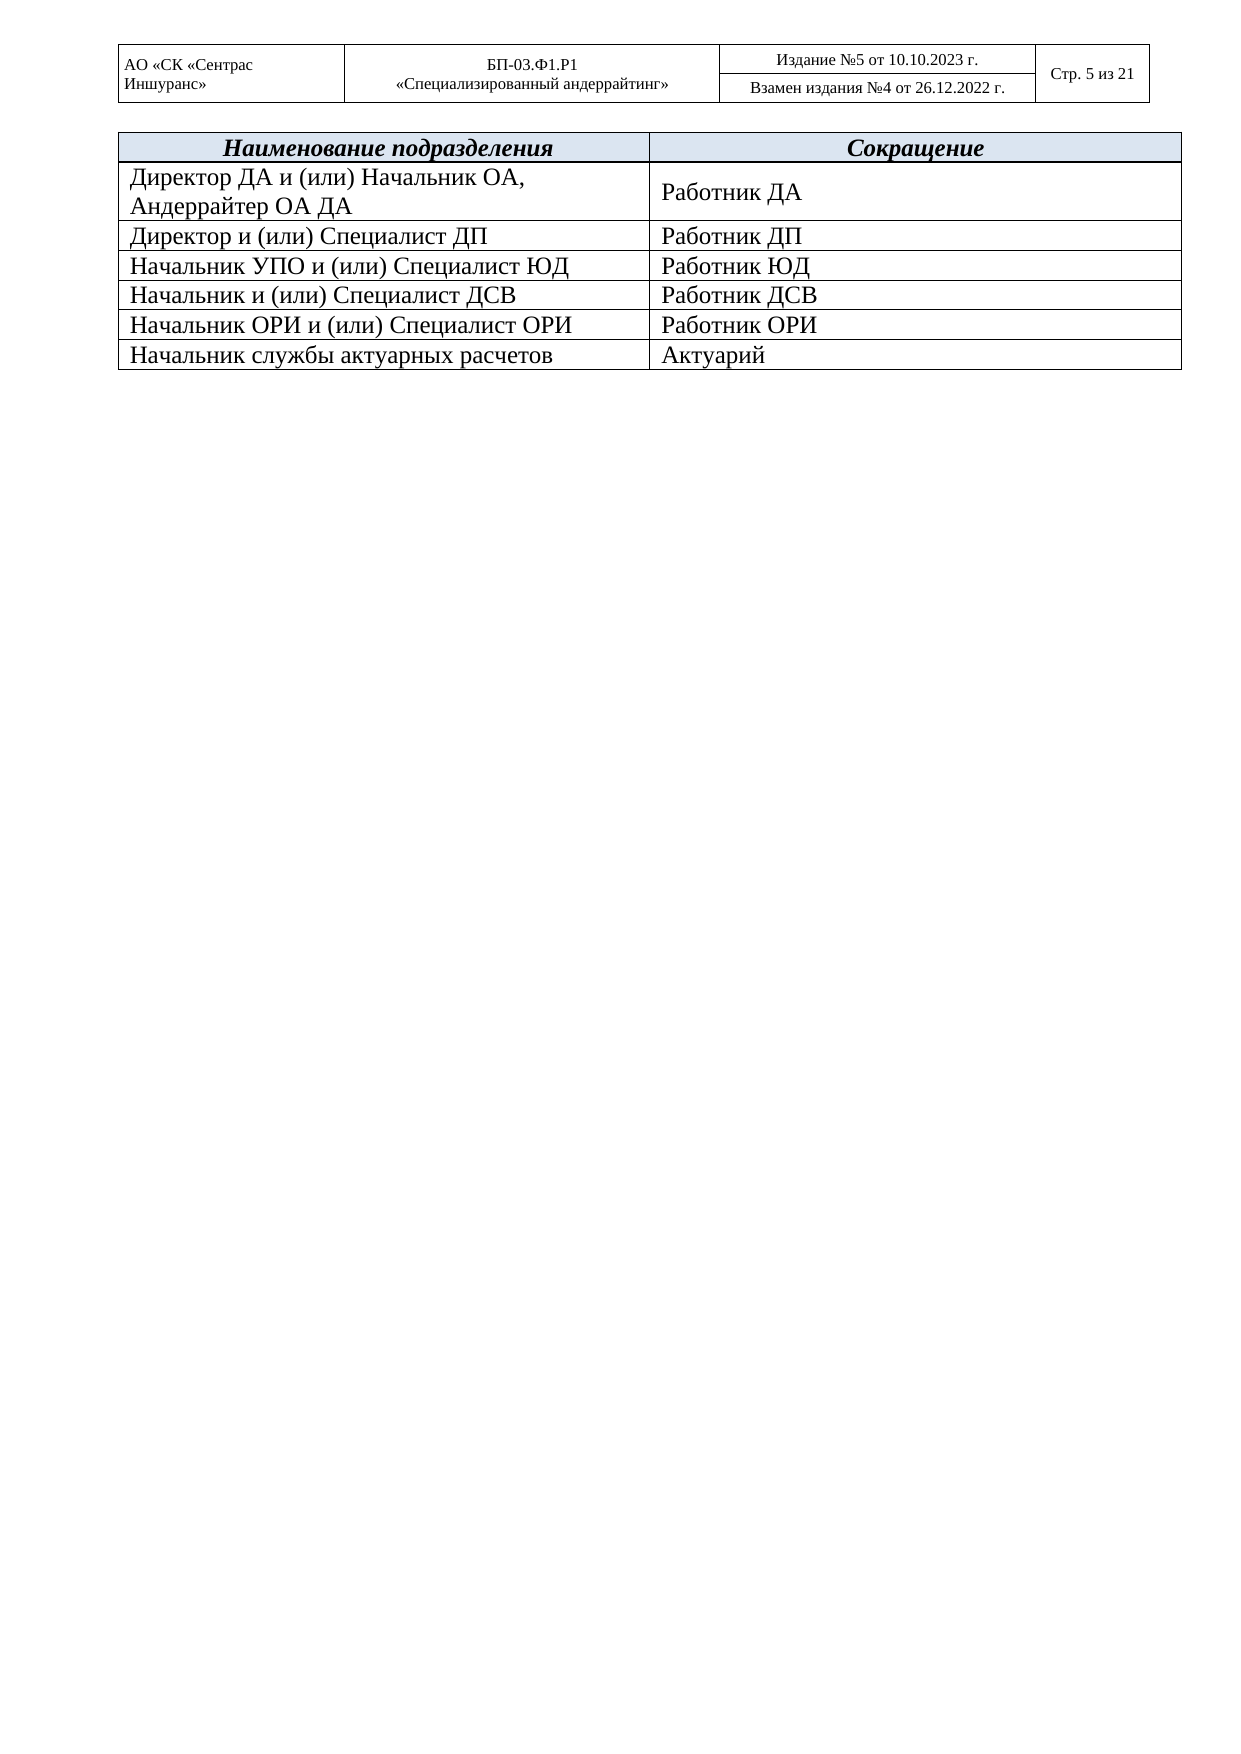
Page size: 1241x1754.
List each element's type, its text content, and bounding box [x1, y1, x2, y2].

table_header Наименование подразделения [119, 133, 649, 161]
table_cell Начальник и (или) Специалист ДСВ [119, 281, 649, 309]
table_cell Работник ДСВ [650, 281, 1181, 309]
table_cell Директор ДА и (или) Начальник ОА, Андеррайтер ОА ДА [119, 163, 649, 220]
table_cell Работник ОРИ [650, 310, 1181, 339]
table_cell Работник ДП [650, 221, 1181, 250]
table_cell Начальник службы актуарных расчетов [119, 340, 649, 369]
table_cell Работник ДА [650, 163, 1181, 220]
table_cell Начальник УПО и (или) Специалист ЮД [119, 251, 649, 279]
table_cell Работник ЮД [650, 251, 1181, 279]
table_cell Начальник ОРИ и (или) Специалист ОРИ [119, 310, 649, 339]
table_header Сокращение [650, 133, 1181, 161]
table_cell Директор и (или) Специалист ДП [119, 221, 649, 250]
table_cell Актуарий [650, 340, 1181, 369]
